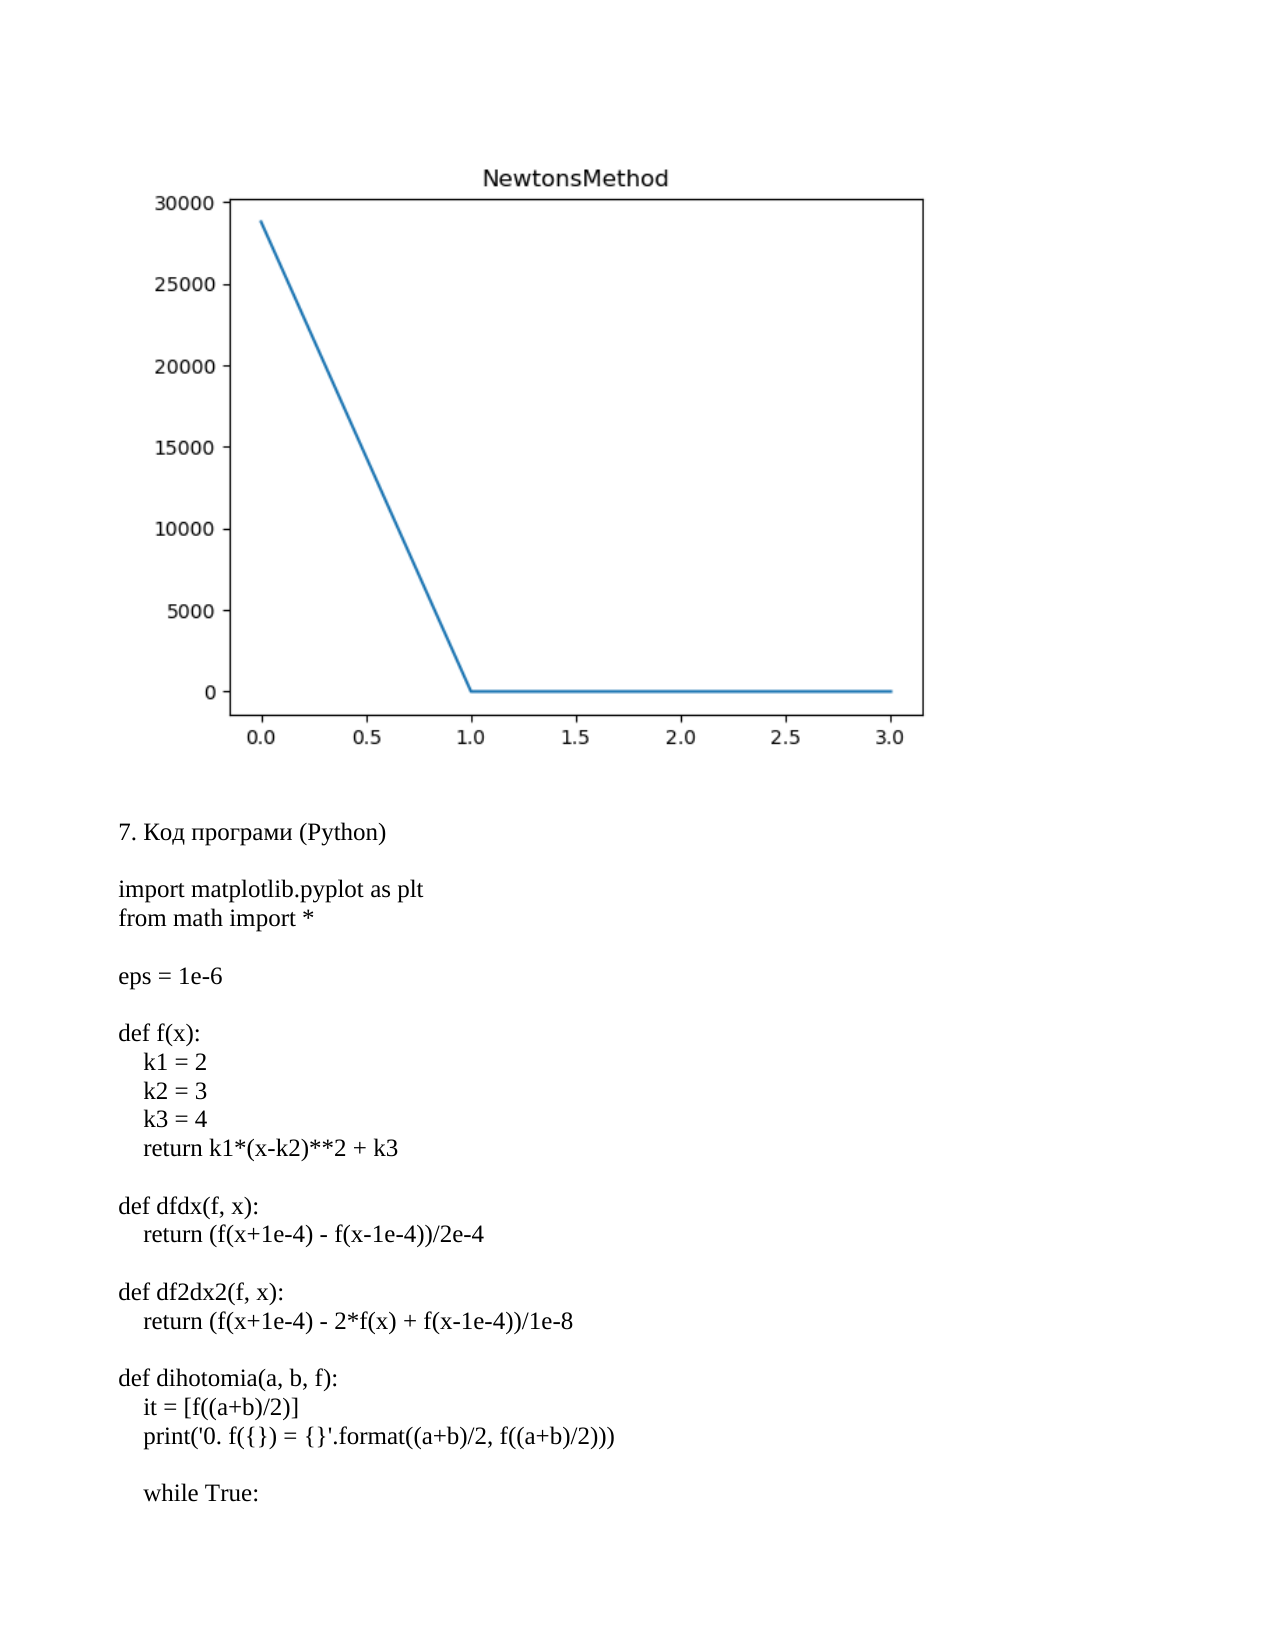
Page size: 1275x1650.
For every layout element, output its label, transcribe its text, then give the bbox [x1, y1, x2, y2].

text def df2dx2(f, x): [118, 1277, 1157, 1306]
text def dihotomia(a, b, f): [118, 1363, 1157, 1392]
text return (f(x+1e-4) - 2*f(x) + f(x-1e-4))/1e-8 [118, 1306, 1157, 1334]
text import matplotlib.pyplot as plt [118, 874, 1157, 903]
text it = [f((a+b)/2)] [118, 1392, 1157, 1421]
text print('0. f({}) = {}'.format((a+b)/2, f((a+b)/2))) [118, 1421, 1157, 1449]
picture [118, 118, 1012, 789]
text 7. Код програми (Python) [118, 817, 1157, 846]
text return k1*(x-k2)**2 + k3 [118, 1133, 1157, 1162]
text while True: [118, 1478, 1157, 1507]
text k1 = 2 [118, 1047, 1157, 1076]
text eps = 1e-6 [118, 961, 1157, 989]
text k2 = 3 [118, 1076, 1157, 1104]
text def dfdx(f, x): [118, 1191, 1157, 1219]
text return (f(x+1e-4) - f(x-1e-4))/2e-4 [118, 1219, 1157, 1248]
text def f(x): [118, 1018, 1157, 1047]
text from math import * [118, 903, 1157, 932]
text k3 = 4 [118, 1104, 1157, 1133]
